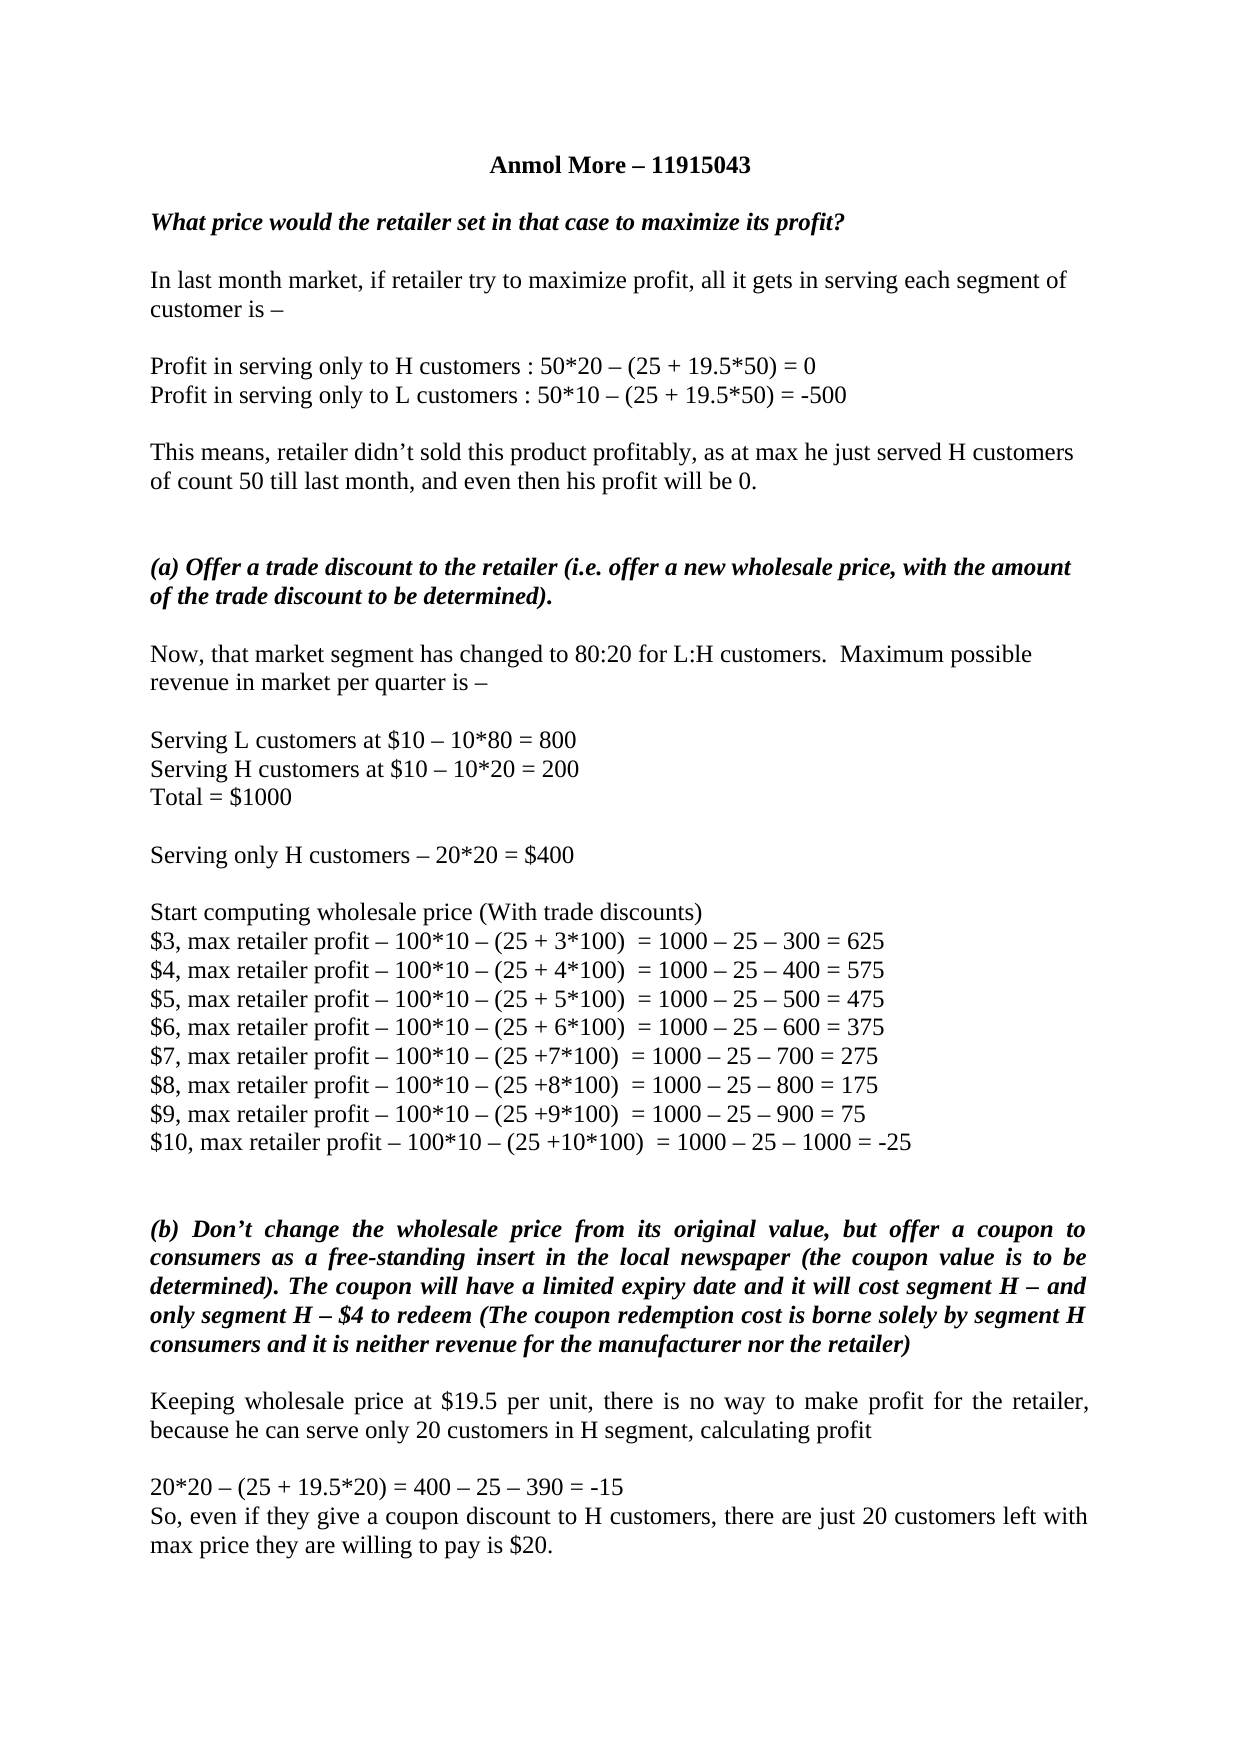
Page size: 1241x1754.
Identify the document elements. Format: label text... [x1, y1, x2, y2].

text Profit in serving only to L customers : 50*10 – (25 + 19.5*50) = -500 [150, 380, 1090, 409]
text Total = $1000 [150, 782, 1090, 811]
text $4, max retailer profit – 100*10 – (25 + 4*100) = 1000 – 25 – 400 = 575 [150, 955, 1090, 984]
text $9, max retailer profit – 100*10 – (25 +9*100) = 1000 – 25 – 900 = 75 [150, 1099, 1090, 1127]
text (b) Don’t change the wholesale price from its original value, but offer a coupon to consumers as a free-standing insert in the local newspaper (the coupon value is to be determined). The coupon will have a limited expiry date and it will cost segment H – and only segment H – $4 to redeem (The coupon redemption cost is borne solely by segment H consumers and it is neither revenue for the manufacturer nor the retailer) [150, 1214, 1090, 1357]
text Serving only H customers – 20*20 = $400 [150, 840, 1090, 869]
text Keeping wholesale price at $19.5 per unit, there is no way to make profit for the retailer, because he can serve only 20 customers in H segment, calculating profit [150, 1386, 1090, 1444]
text This means, retailer didn’t sold this product profitably, as at max he just served H customers of count 50 till last month, and even then his profit will be 0. [150, 437, 1090, 495]
text So, even if they give a coupon discount to H customers, there are just 20 customers left with max price they are willing to pay is $20. [150, 1501, 1090, 1559]
text $8, max retailer profit – 100*10 – (25 +8*100) = 1000 – 25 – 800 = 175 [150, 1070, 1090, 1099]
text In last month market, if retailer try to maximize profit, all it gets in serving each segment of customer is – [150, 265, 1090, 322]
text Serving H customers at $10 – 10*20 = 200 [150, 754, 1090, 782]
text $6, max retailer profit – 100*10 – (25 + 6*100) = 1000 – 25 – 600 = 375 [150, 1012, 1090, 1041]
text $5, max retailer profit – 100*10 – (25 + 5*100) = 1000 – 25 – 500 = 475 [150, 984, 1090, 1012]
text Anmol More – 11915043 [150, 150, 1090, 179]
text Now, that market segment has changed to 80:20 for L:H customers. Maximum possible revenue in market per quarter is – [150, 639, 1090, 696]
text What price would the retailer set in that case to maximize its profit? [150, 207, 1090, 236]
text $10, max retailer profit – 100*10 – (25 +10*100) = 1000 – 25 – 1000 = -25 [150, 1127, 1090, 1156]
text (a) Offer a trade discount to the retailer (i.e. offer a new wholesale price, with the amount of the trade discount to be determined). [150, 552, 1090, 610]
text $7, max retailer profit – 100*10 – (25 +7*100) = 1000 – 25 – 700 = 275 [150, 1041, 1090, 1070]
text 20*20 – (25 + 19.5*20) = 400 – 25 – 390 = -15 [150, 1472, 1090, 1501]
text $3, max retailer profit – 100*10 – (25 + 3*100) = 1000 – 25 – 300 = 625 [150, 926, 1090, 955]
text Profit in serving only to H customers : 50*20 – (25 + 19.5*50) = 0 [150, 351, 1090, 380]
text Serving L customers at $10 – 10*80 = 800 [150, 725, 1090, 754]
text Start computing wholesale price (With trade discounts) [150, 897, 1090, 926]
